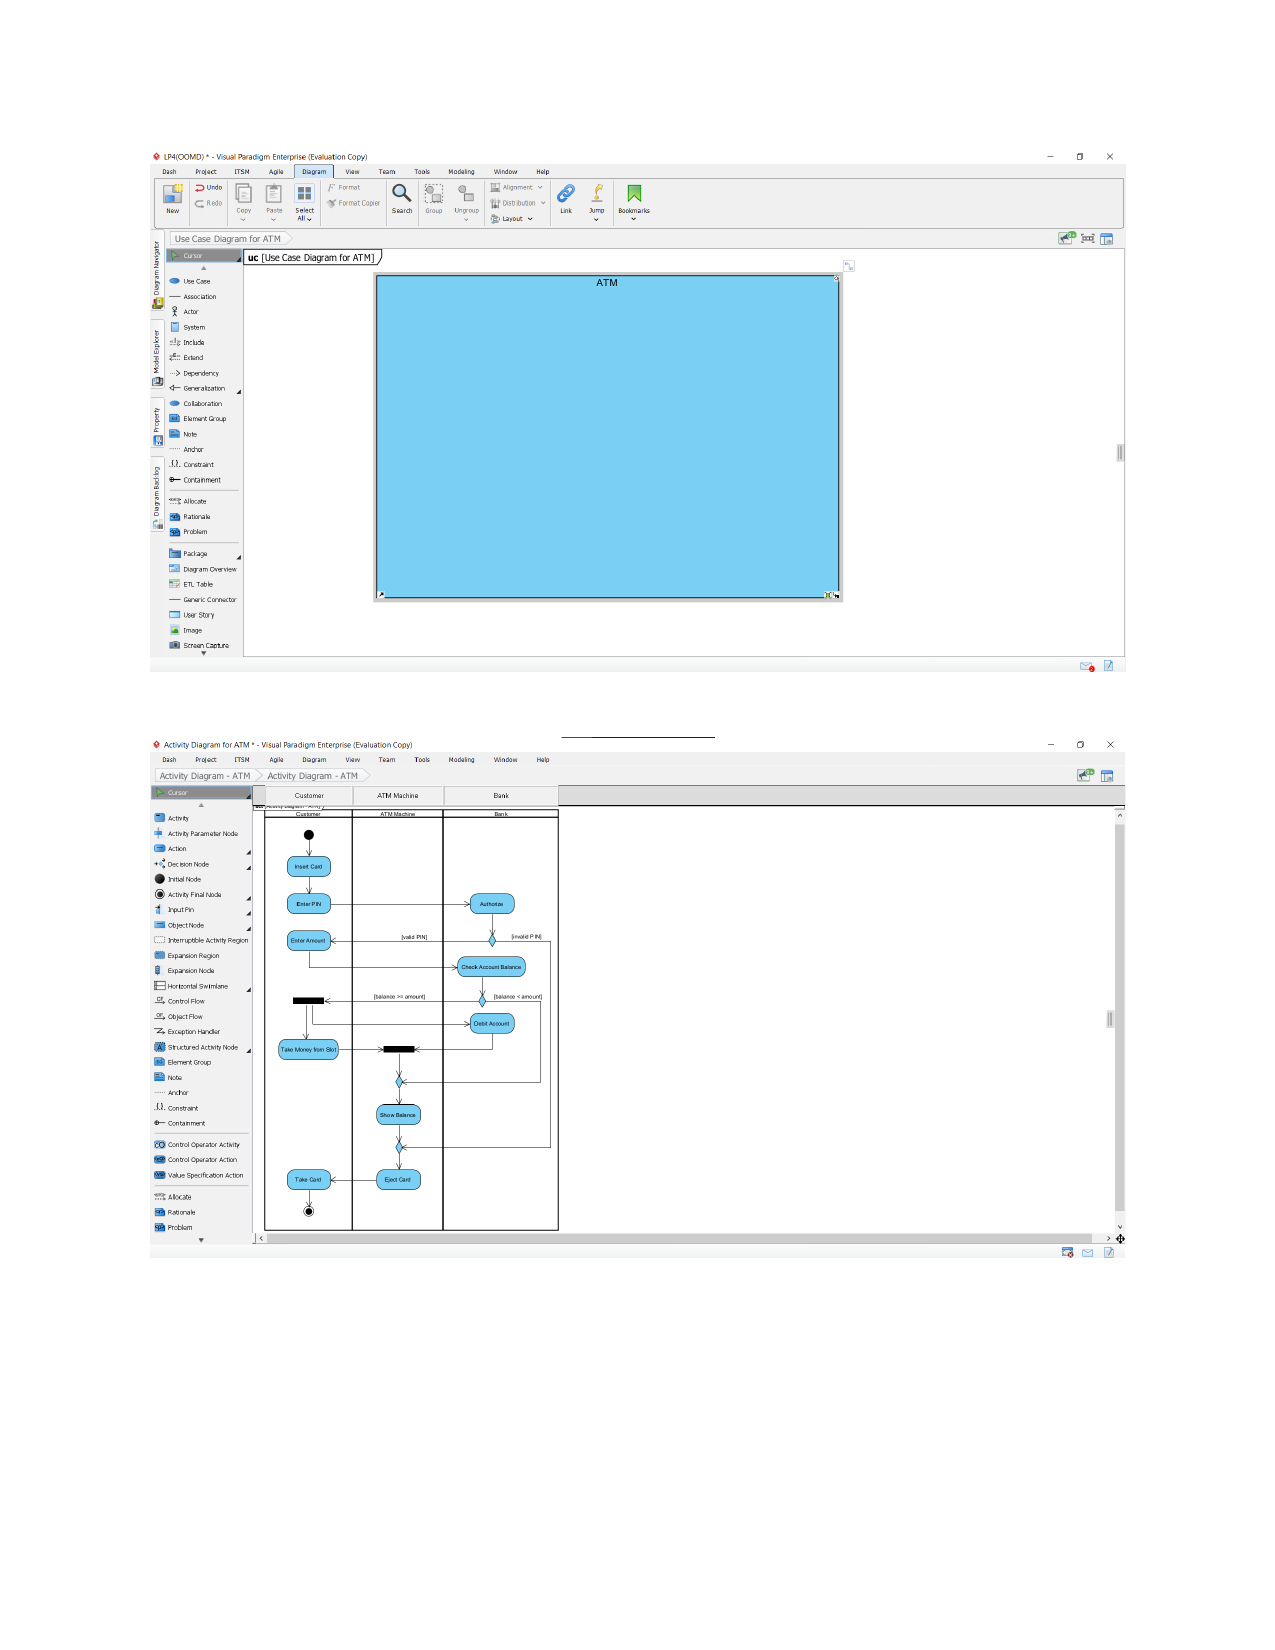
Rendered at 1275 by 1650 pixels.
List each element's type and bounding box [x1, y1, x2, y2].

picture [150, 737, 1125, 1258]
picture [150, 150, 1125, 672]
